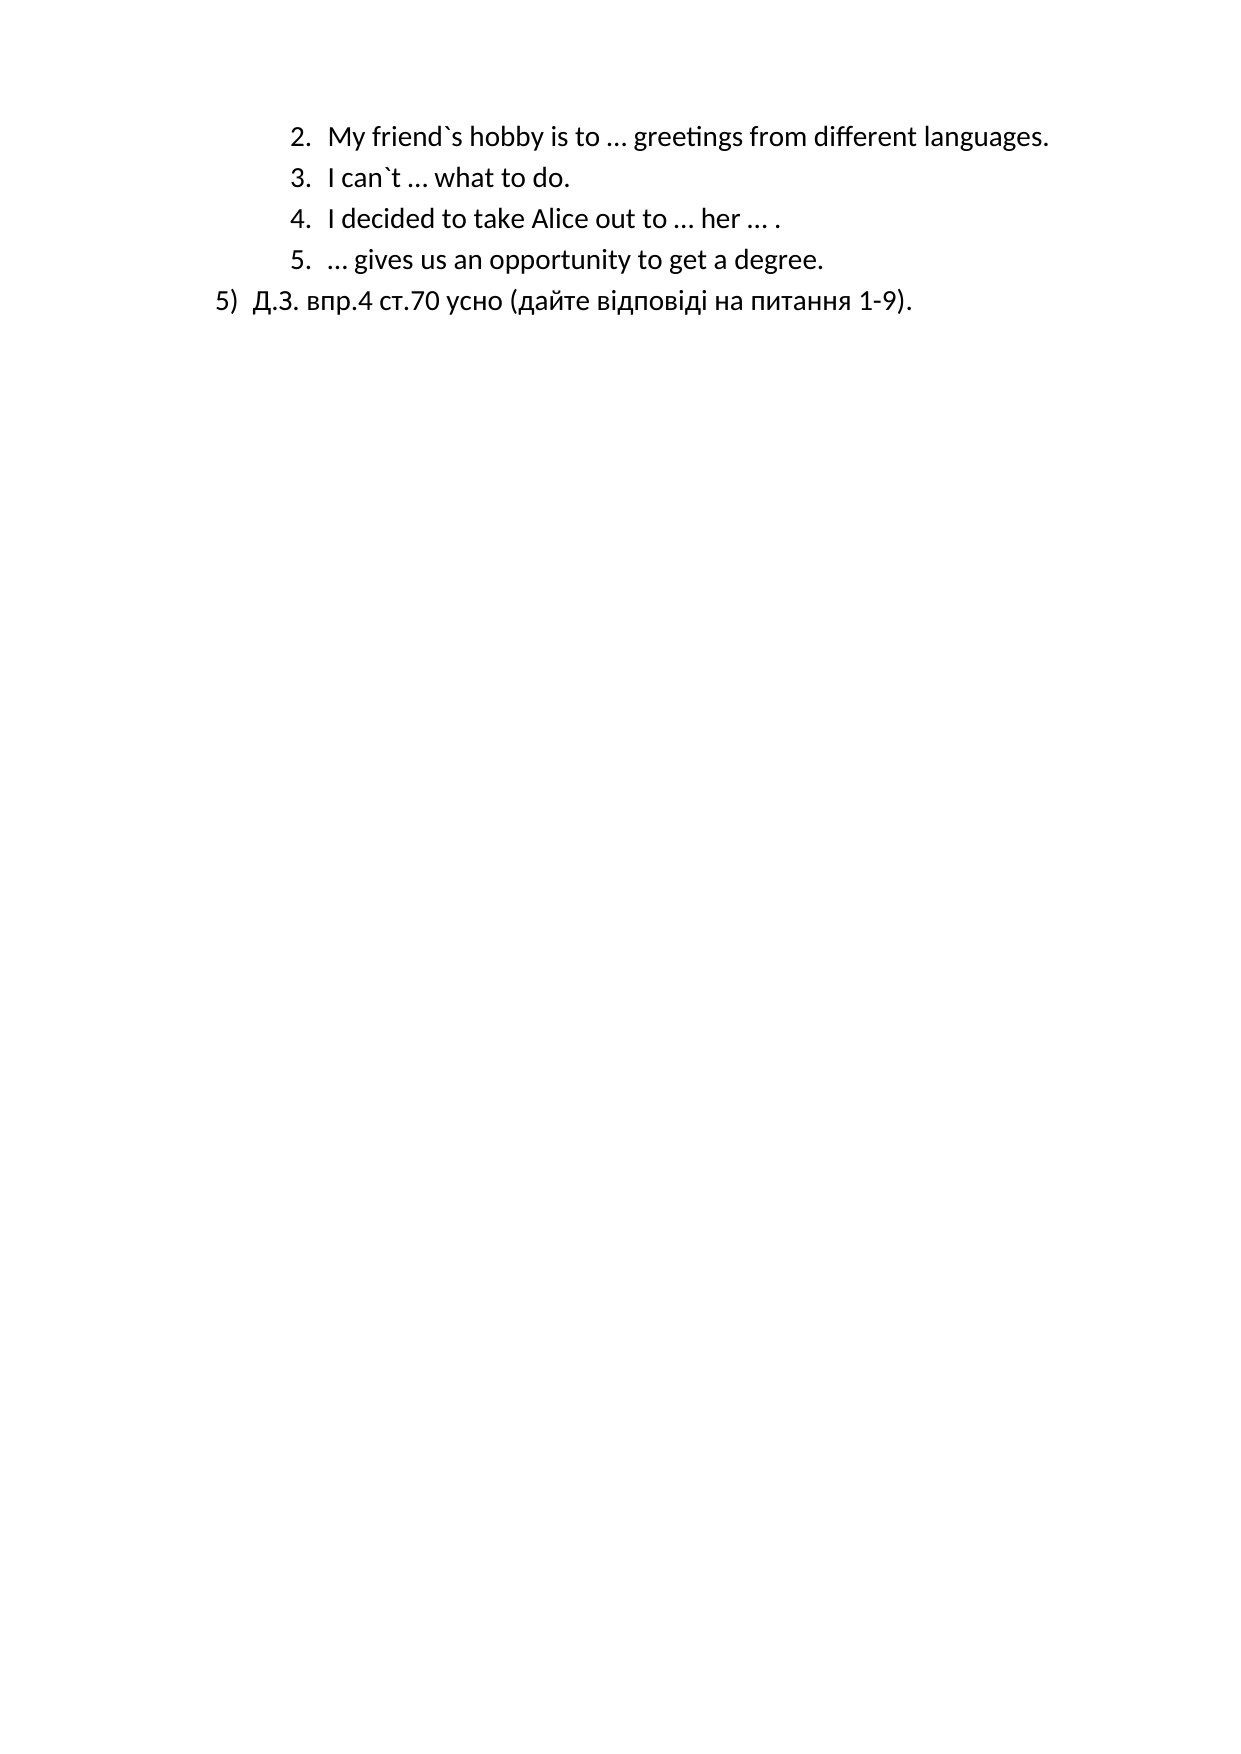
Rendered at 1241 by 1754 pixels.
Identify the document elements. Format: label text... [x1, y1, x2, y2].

list I decided to take Alice out to … her … . [290, 200, 1152, 236]
list Д.З. впр.4 ст.70 усно (дайте відповіді на питання 1-9). [215, 282, 1152, 317]
list I can`t … what to do. [290, 159, 1152, 195]
list … gives us an opportunity to get a degree. [290, 241, 1152, 277]
list My friend`s hobby is to … greetings from different languages. [290, 118, 1152, 154]
